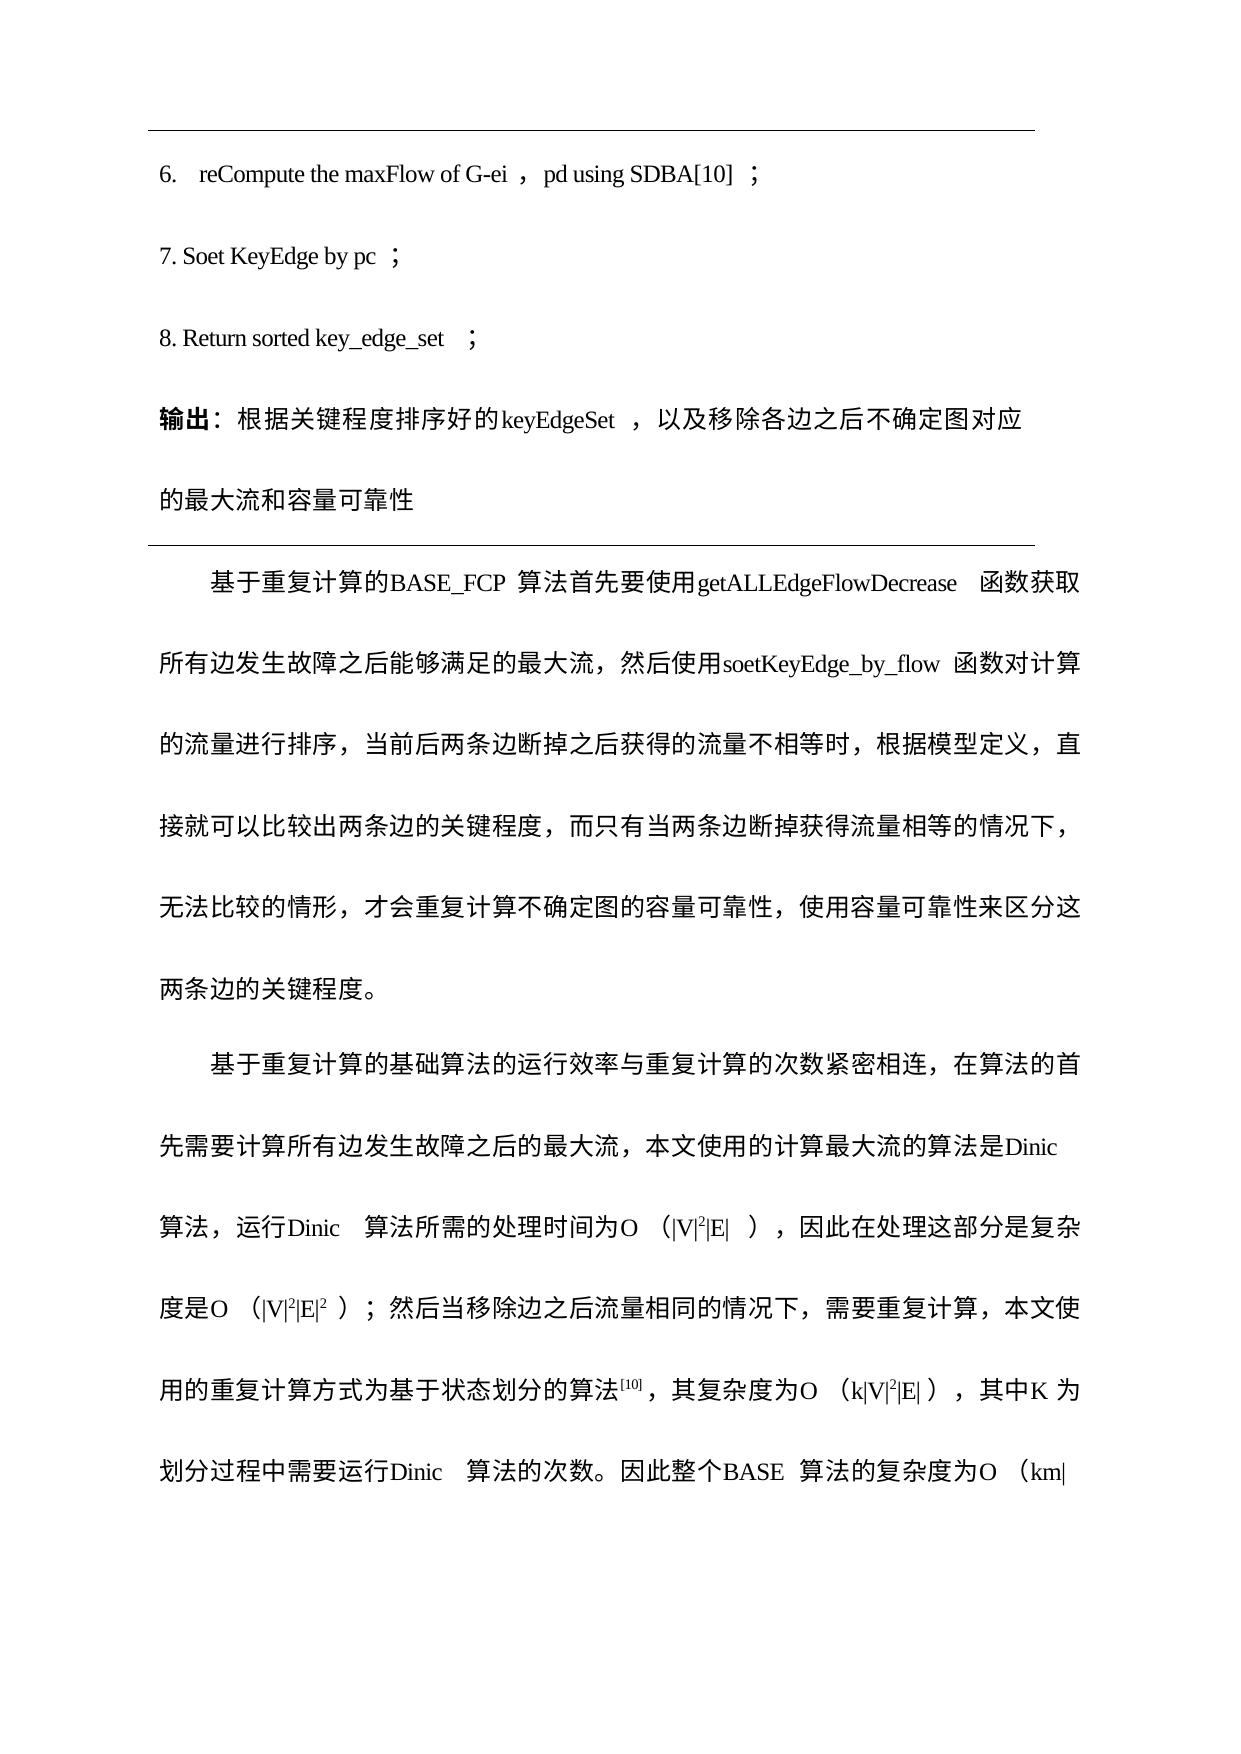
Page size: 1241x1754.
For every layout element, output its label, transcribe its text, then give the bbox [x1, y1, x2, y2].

text 基于重复计算的BASE_FCP算法首先要使用getALLEdgeFlowDecrease函数获取所有边发生故障之后能够满足的最大流，然后使用soetKeyEdge_by_flow函数对计算的流量进行排序，当前后两条边断掉之后获得的流量不相等时，根据模型定义，直接就可以比较出两条边的关键程度，而只有当两条边断掉获得流量相等的情况下，无法比较的情形，才会重复计算不确定图的容量可靠性，使用容量可靠性来区分这两条边的关键程度。 [159, 546, 1081, 1021]
